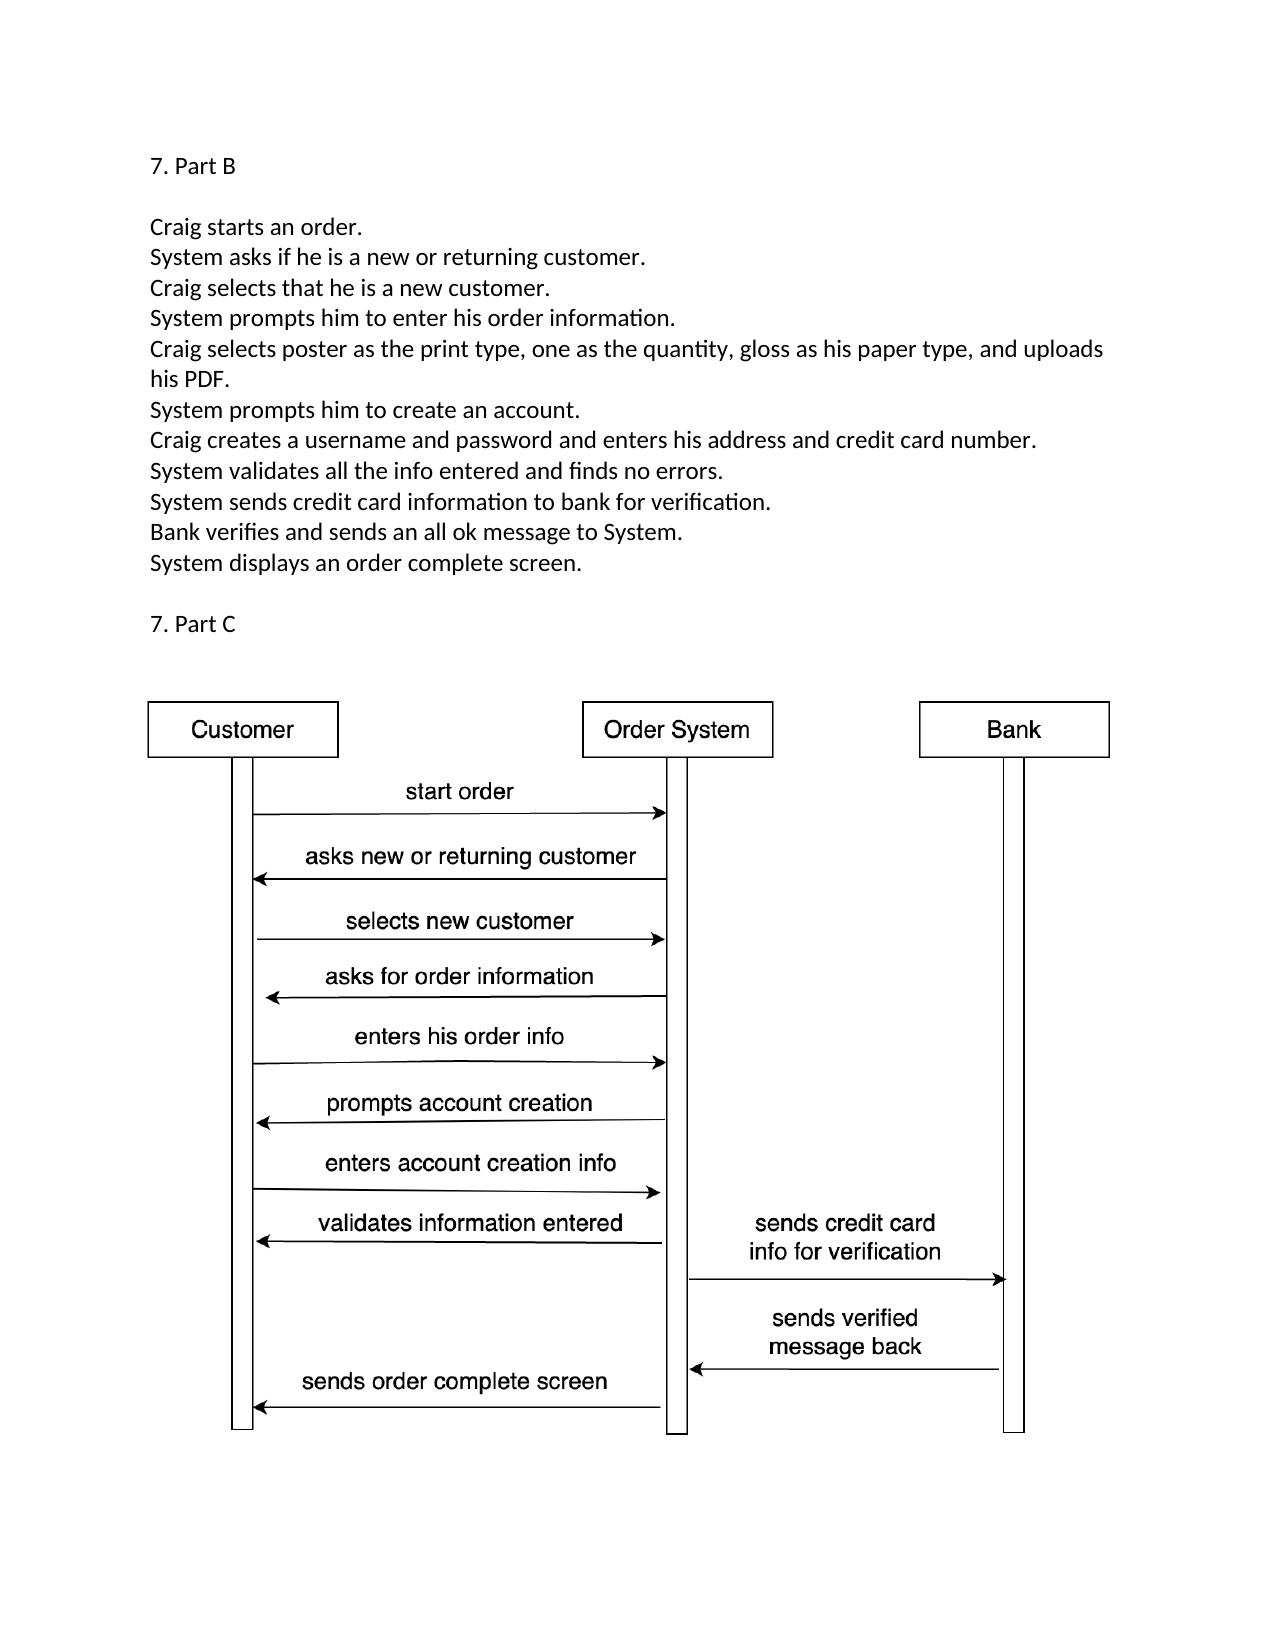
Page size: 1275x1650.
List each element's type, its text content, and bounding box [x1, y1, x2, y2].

picture [125, 655, 1173, 1482]
text 7. Part C [150, 608, 1125, 638]
text Bank verifies and sends an all ok message to System. [150, 516, 1125, 547]
text System asks if he is a new or returning customer. [150, 242, 1125, 272]
text System sends credit card information to bank for verification. [150, 486, 1125, 516]
text System displays an order complete screen. [150, 547, 1125, 577]
text System prompts him to create an account. [150, 394, 1125, 425]
text Craig selects poster as the print type, one as the quantity, gloss as his paper type, and uploads his PDF. [150, 333, 1125, 394]
text System validates all the info entered and finds no errors. [150, 455, 1125, 486]
text Craig selects that he is a new customer. [150, 272, 1125, 303]
text System prompts him to enter his order information. [150, 303, 1125, 333]
text 7. Part B [150, 150, 1125, 181]
text Craig starts an order. [150, 211, 1125, 242]
text Craig creates a username and password and enters his address and credit card number. [150, 425, 1125, 455]
